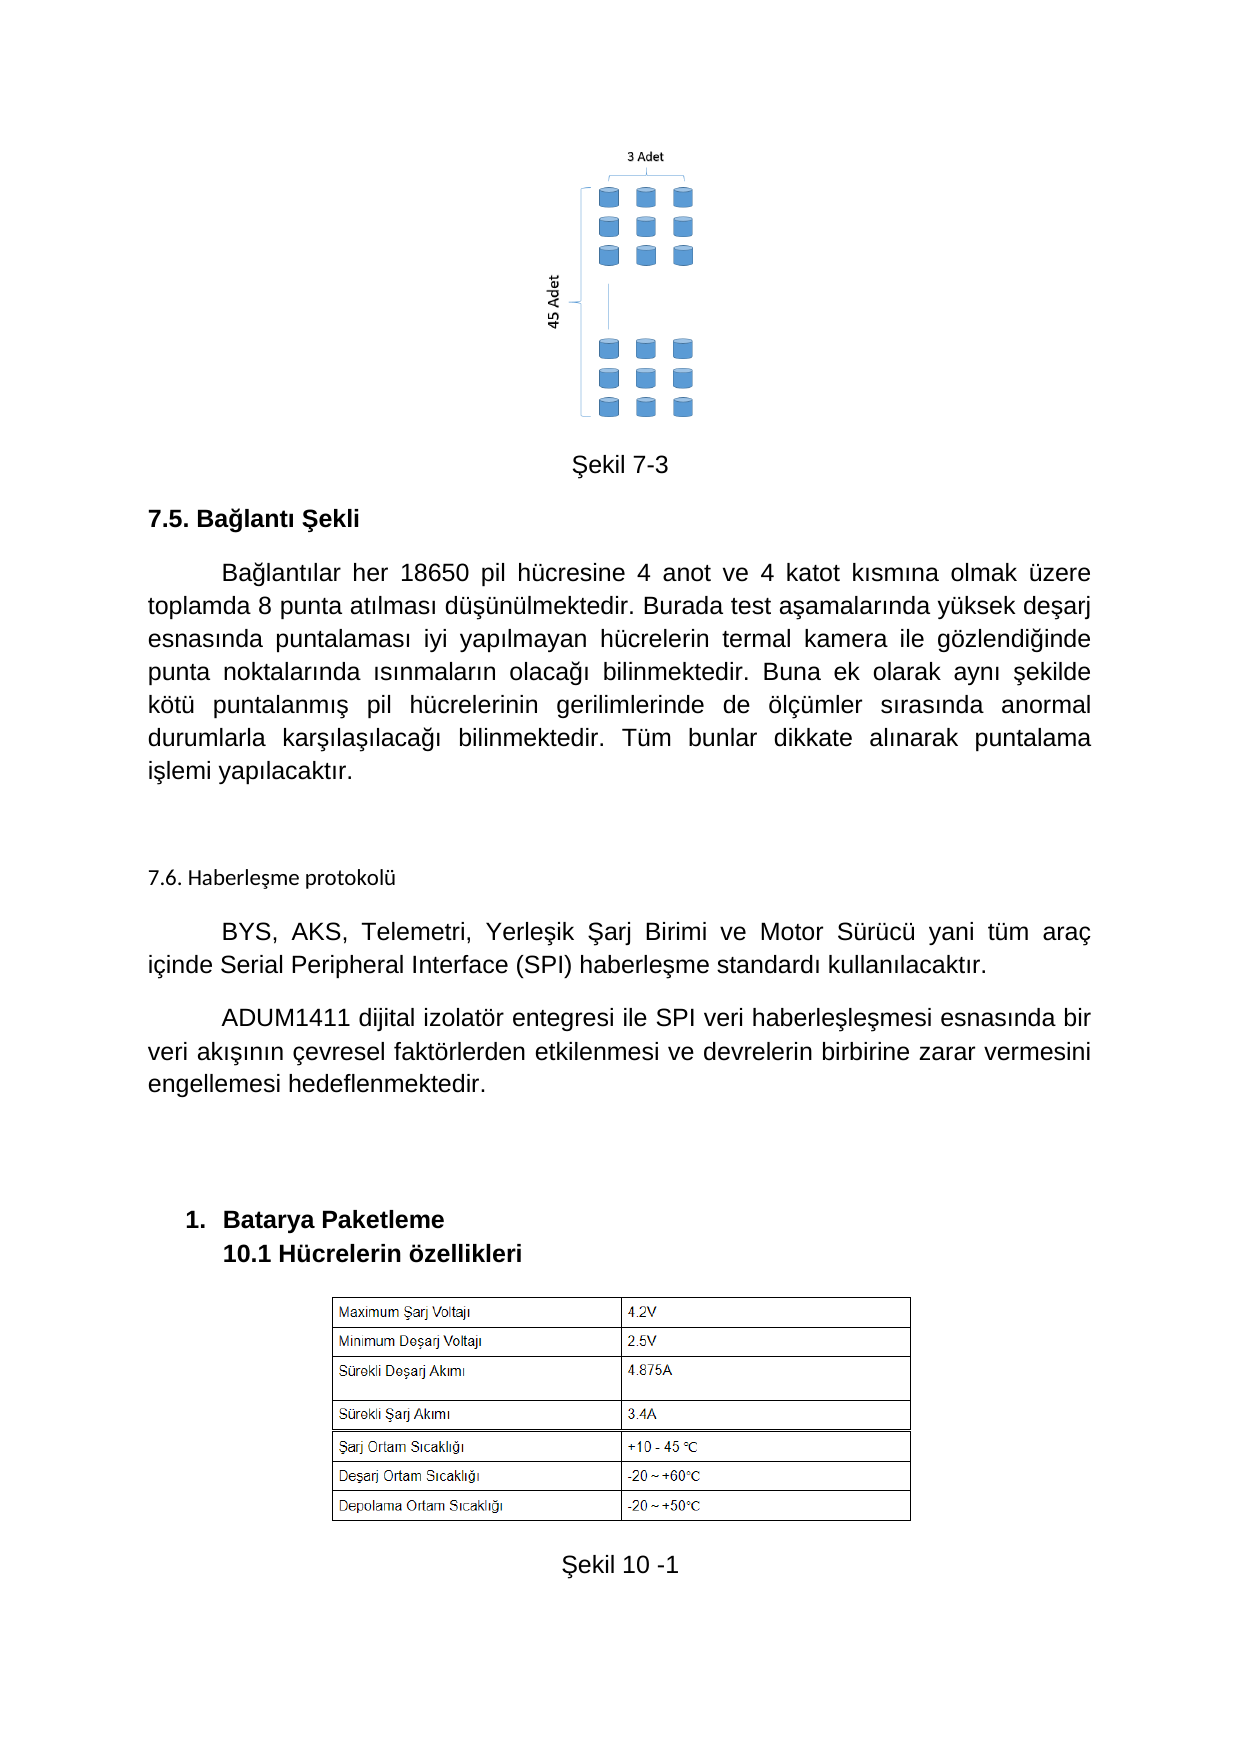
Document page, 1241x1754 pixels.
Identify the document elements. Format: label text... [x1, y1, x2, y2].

text Şekil 10 -1 [148, 1550, 1093, 1578]
text Bağlantılar her 18650 pil hücresine 4 anot ve 4 katot kısmına olmak üzere toplamda 8 punta atılması düşünülmektedir. Burada test aşamalarında yüksek deşarj esnasında puntalaması iyi yapılmayan hücrelerin termal kamera ile gözlendiğinde punta noktalarında ısınmaların olacağı bilinmektedir. Buna ek olarak aynı şekilde kötü puntalanmış pil hücrelerinin gerilimlerinde de ölçümler sırasında anormal durumlarla karşılaşılacağı bilinmektedir. Tüm bunlar dikkate alınarak puntalama işlemi yapılacaktır. [148, 558, 1093, 784]
text Şekil 7-3 [148, 450, 1093, 479]
text 7.5. Bağlantı Şekli [148, 504, 1093, 533]
picture [541, 147, 699, 425]
text BYS, AKS, Telemetri, Yerleşik Şarj Birimi ve Motor Sürücü yani tüm araç içinde Serial Peripheral Interface (SPI) haberleşme standardı kullanılacaktır. [148, 917, 1093, 978]
subtitle Batarya Paketleme [185, 1206, 1093, 1234]
text 10.1 Hücrelerin özellikleri [148, 1238, 1093, 1267]
picture [326, 1292, 914, 1525]
text ADUM1411 dijital izolatör entegresi ile SPI veri haberleşleşmesi esnasında bir veri akışının çevresel faktörlerden etkilenmesi ve devrelerin birbirine zarar vermesini engellemesi hedeflenmektedir. [148, 1003, 1093, 1098]
